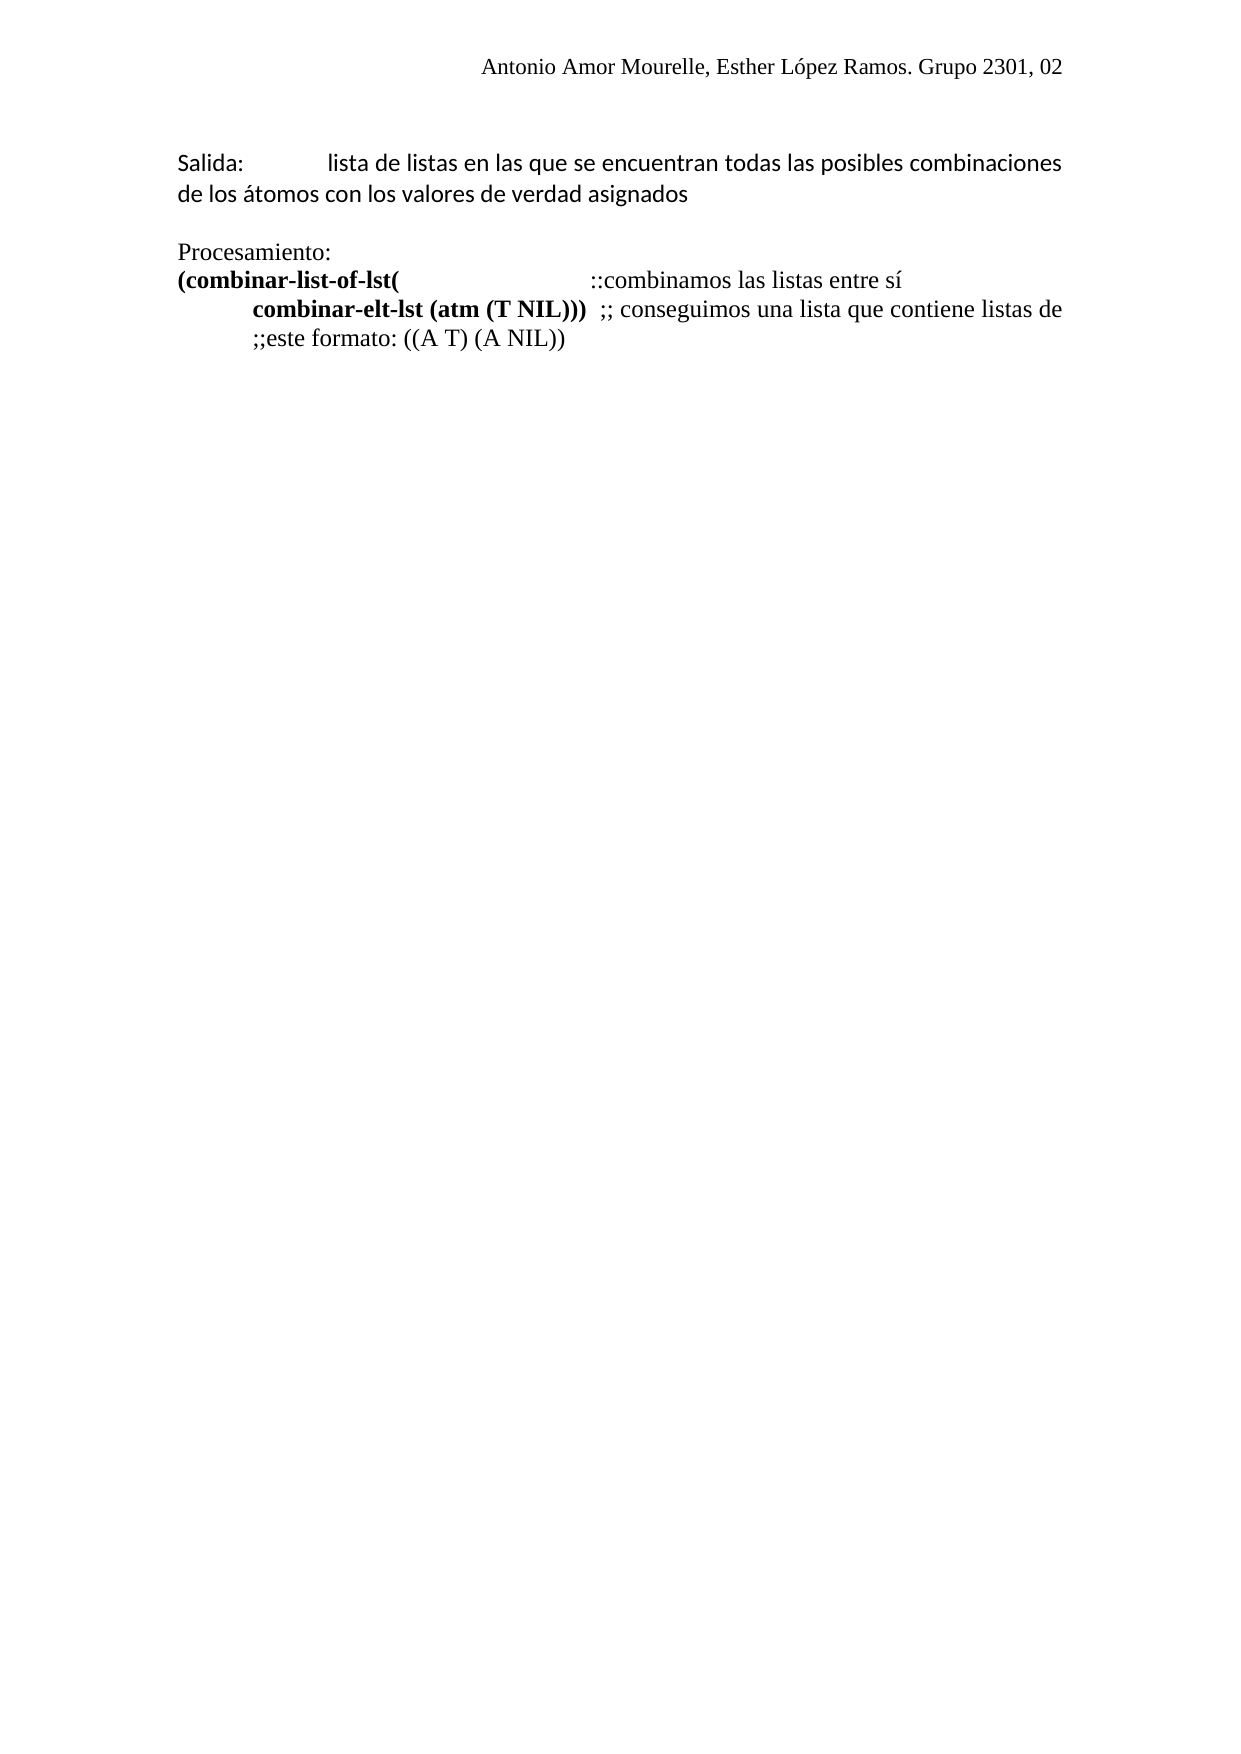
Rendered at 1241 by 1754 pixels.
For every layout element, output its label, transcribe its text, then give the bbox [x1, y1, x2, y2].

text Salida: lista de listas en las que se encuentran todas las posibles combinaciones de los átomos con los valores de verdad asignados [177, 148, 1063, 209]
text combinar-elt-lst (atm (T NIL))) ;; conseguimos una lista que contiene listas de ;;este formato: ((A T) (A NIL)) [252, 294, 1063, 352]
text (combinar-list-of-lst( ::combinamos las listas entre sí [177, 265, 1063, 294]
text Procesamiento: [177, 237, 1063, 265]
